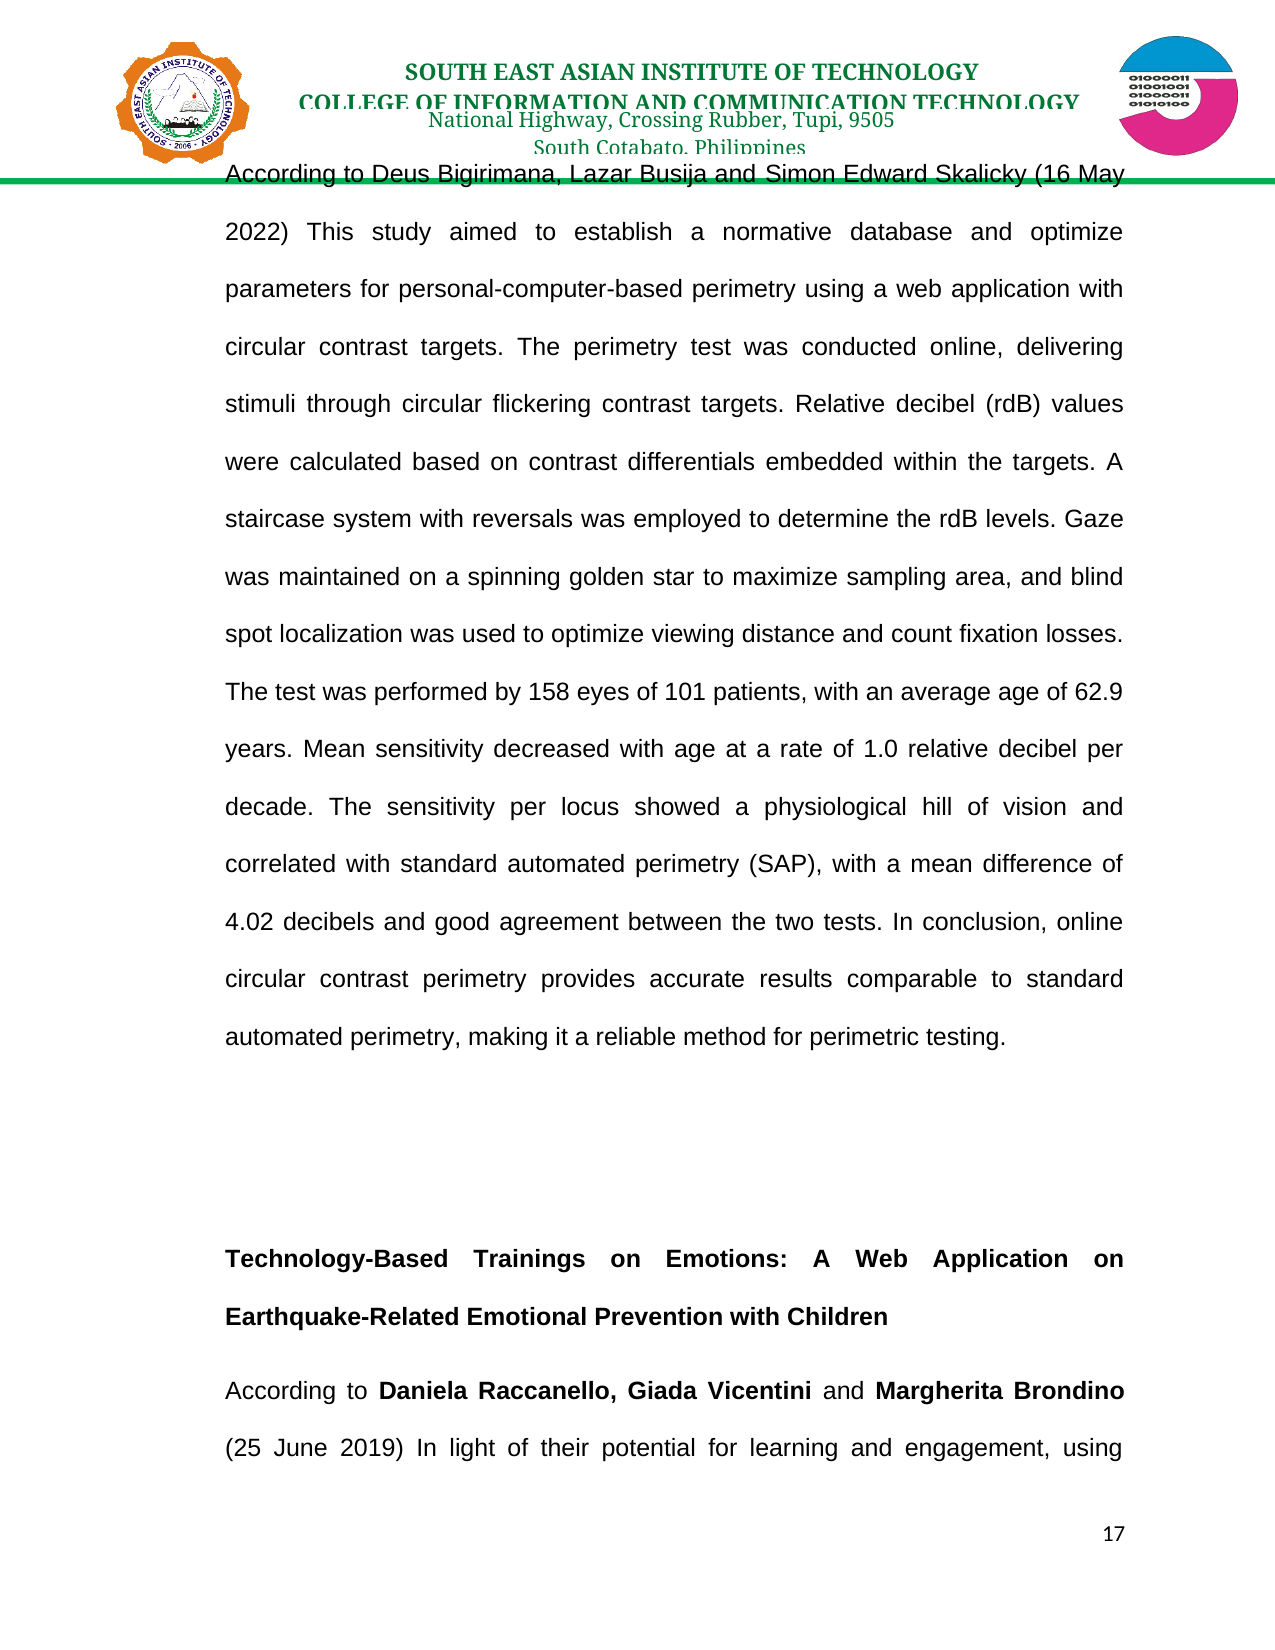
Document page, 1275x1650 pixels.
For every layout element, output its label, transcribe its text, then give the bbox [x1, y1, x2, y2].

text Technology-Based Trainings on Emotions: A Web Application on Earthquake-Related Emotional Prevention with Children [225, 1244, 1125, 1330]
picture [1119, 36, 1241, 158]
text According to Deus Bigirimana, Lazar Busija and Simon Edward Skalicky (16 May 2022) This study aimed to establish a normative database and optimize parameters for personal-computer-based perimetry using a web application with circular contrast targets. The perimetry test was conducted online, delivering stimuli through circular flickering contrast targets. Relative decibel (rdB) values were calculated based on contrast differentials embedded within the targets. A staircase system with reversals was employed to determine the rdB levels. Gaze was maintained on a spinning golden star to maximize sampling area, and blind spot localization was used to optimize viewing distance and count fixation losses. The test was performed by 158 eyes of 101 patients, with an average age of 62.9 years. Mean sensitivity decreased with age at a rate of 1.0 relative decibel per decade. The sensitivity per locus showed a physiological hill of vision and correlated with standard automated perimetry (SAP), with a mean difference of 4.02 decibels and good agreement between the two tests. In conclusion, online circular contrast perimetry provides accurate results comparable to standard automated perimetry, making it a reliable method for perimetric testing. [225, 159, 1125, 1050]
picture [115, 42, 250, 164]
